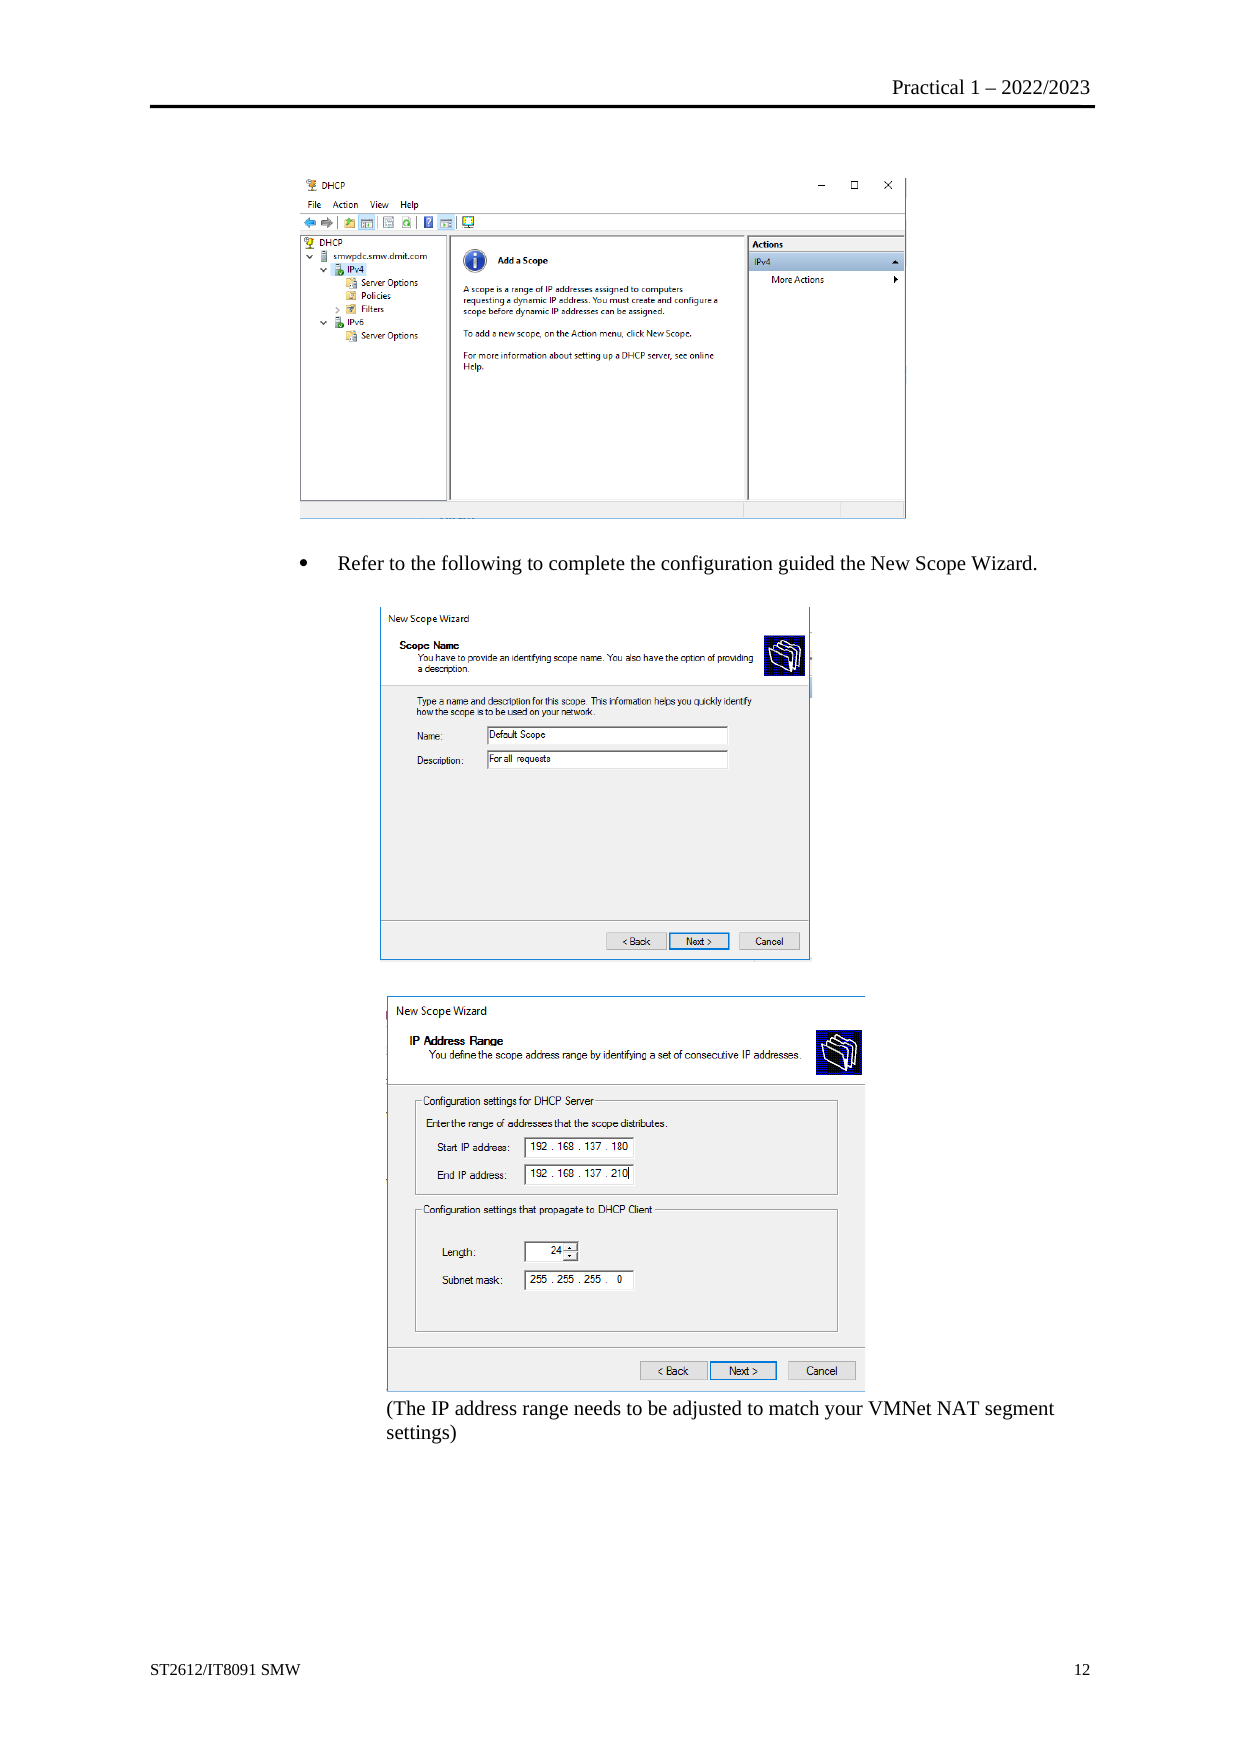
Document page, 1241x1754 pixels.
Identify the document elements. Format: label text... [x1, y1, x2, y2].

picture [380, 607, 813, 962]
list Refer to the following to complete the configuration guided the New Scope Wizard. [300, 551, 1090, 575]
picture [386, 994, 866, 1392]
text (The IP address range needs to be adjusted to match your VMNet NAT segment settings) [386, 1396, 1090, 1444]
picture [300, 178, 907, 519]
